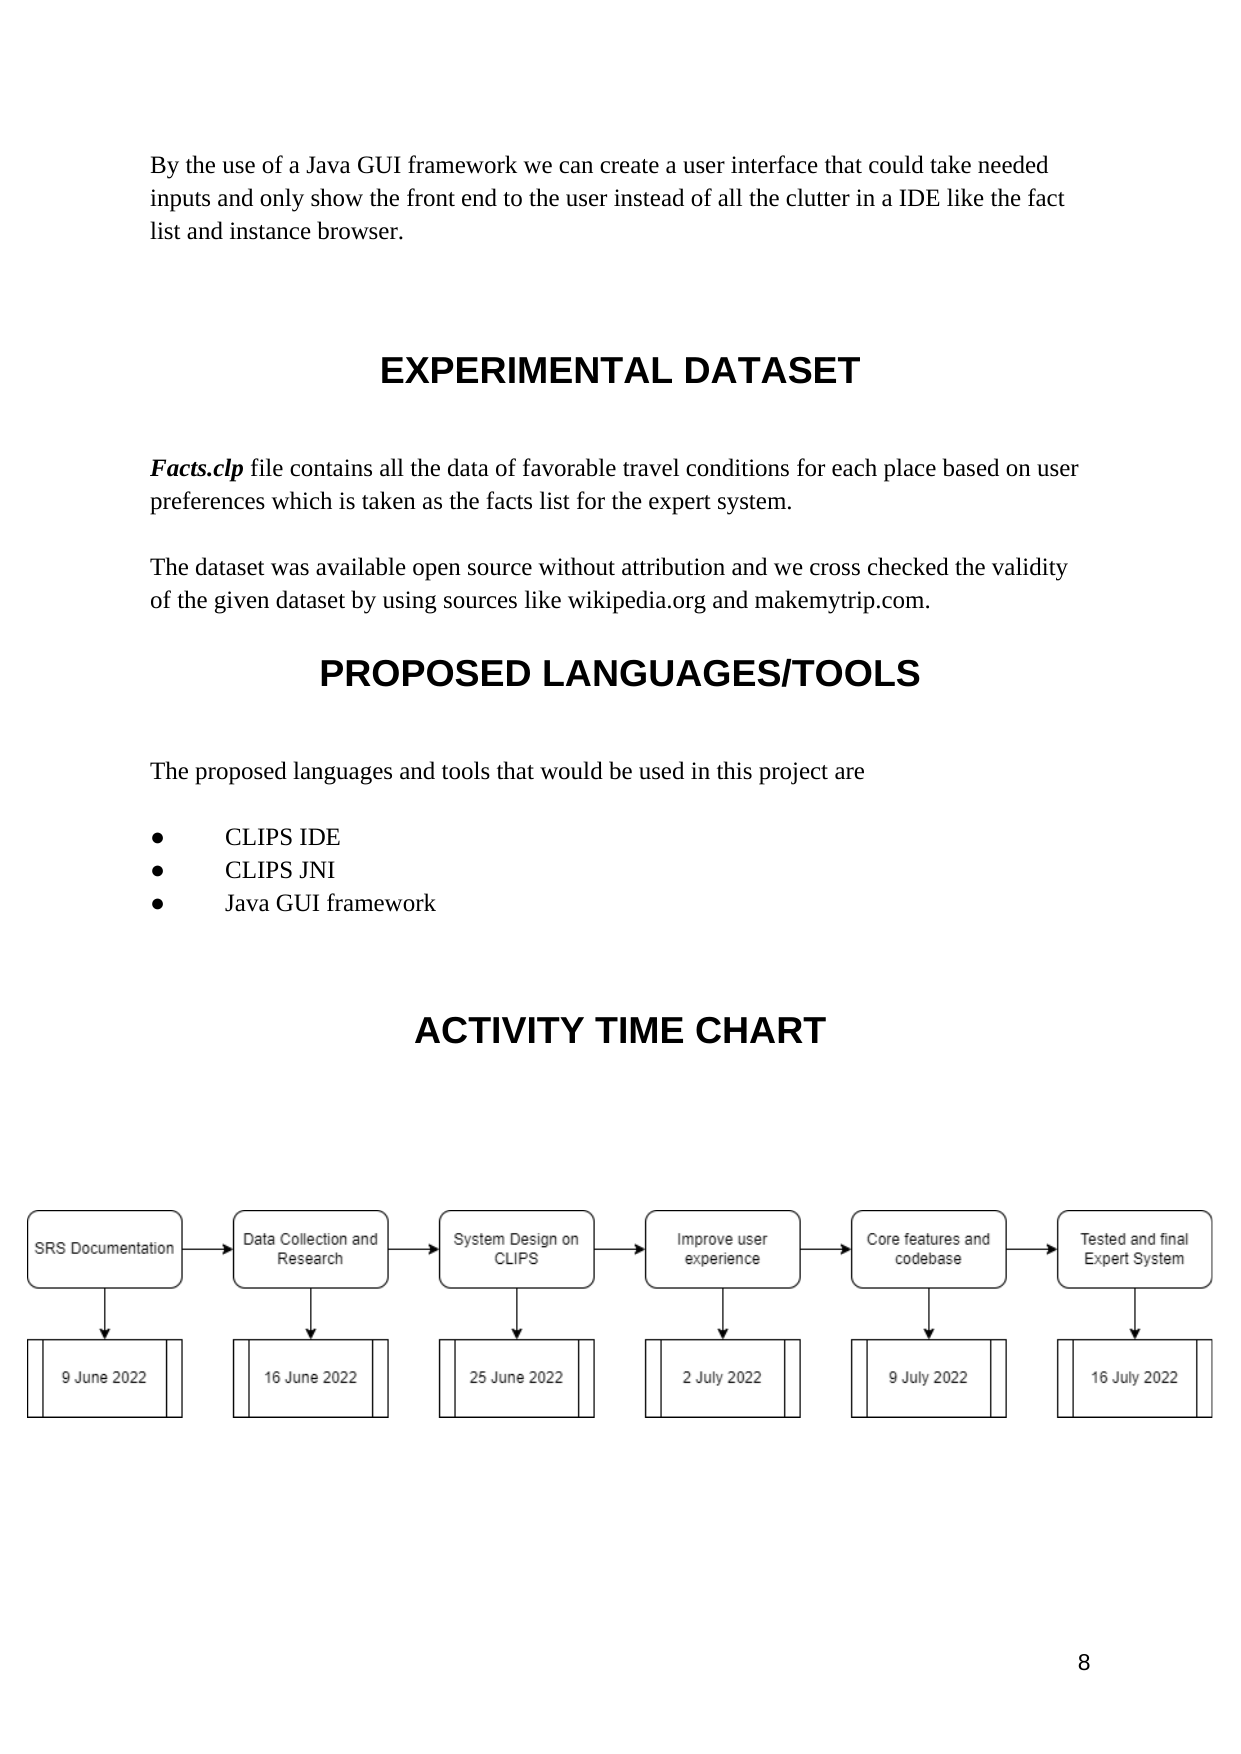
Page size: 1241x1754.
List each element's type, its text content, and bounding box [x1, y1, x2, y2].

text PROPOSED LANGUAGES/TOOLS [150, 651, 1090, 694]
text The dataset was available open source without attribution and we cross checked the validity of the given dataset by using sources like wikipedia.org and makemytrip.com. [150, 552, 1090, 614]
list CLIPS JNI [150, 855, 1090, 883]
list Java GUI framework [150, 888, 1090, 917]
text By the use of a Java GUI framework we can create a user interface that could take needed inputs and only show the front end to the user instead of all the clutter in a IDE like the fact list and instance browser. [150, 150, 1090, 245]
text The proposed languages and tools that would be used in this project are [150, 756, 1090, 784]
picture [27, 1210, 1213, 1418]
text Facts.clp file contains all the data of favorable travel conditions for each place based on user preferences which is taken as the facts list for the expert system. [150, 453, 1090, 515]
list CLIPS IDE [150, 822, 1090, 851]
text ACTIVITY TIME CHART [150, 954, 1090, 1051]
text EXPERIMENTAL DATASET [150, 348, 1090, 391]
